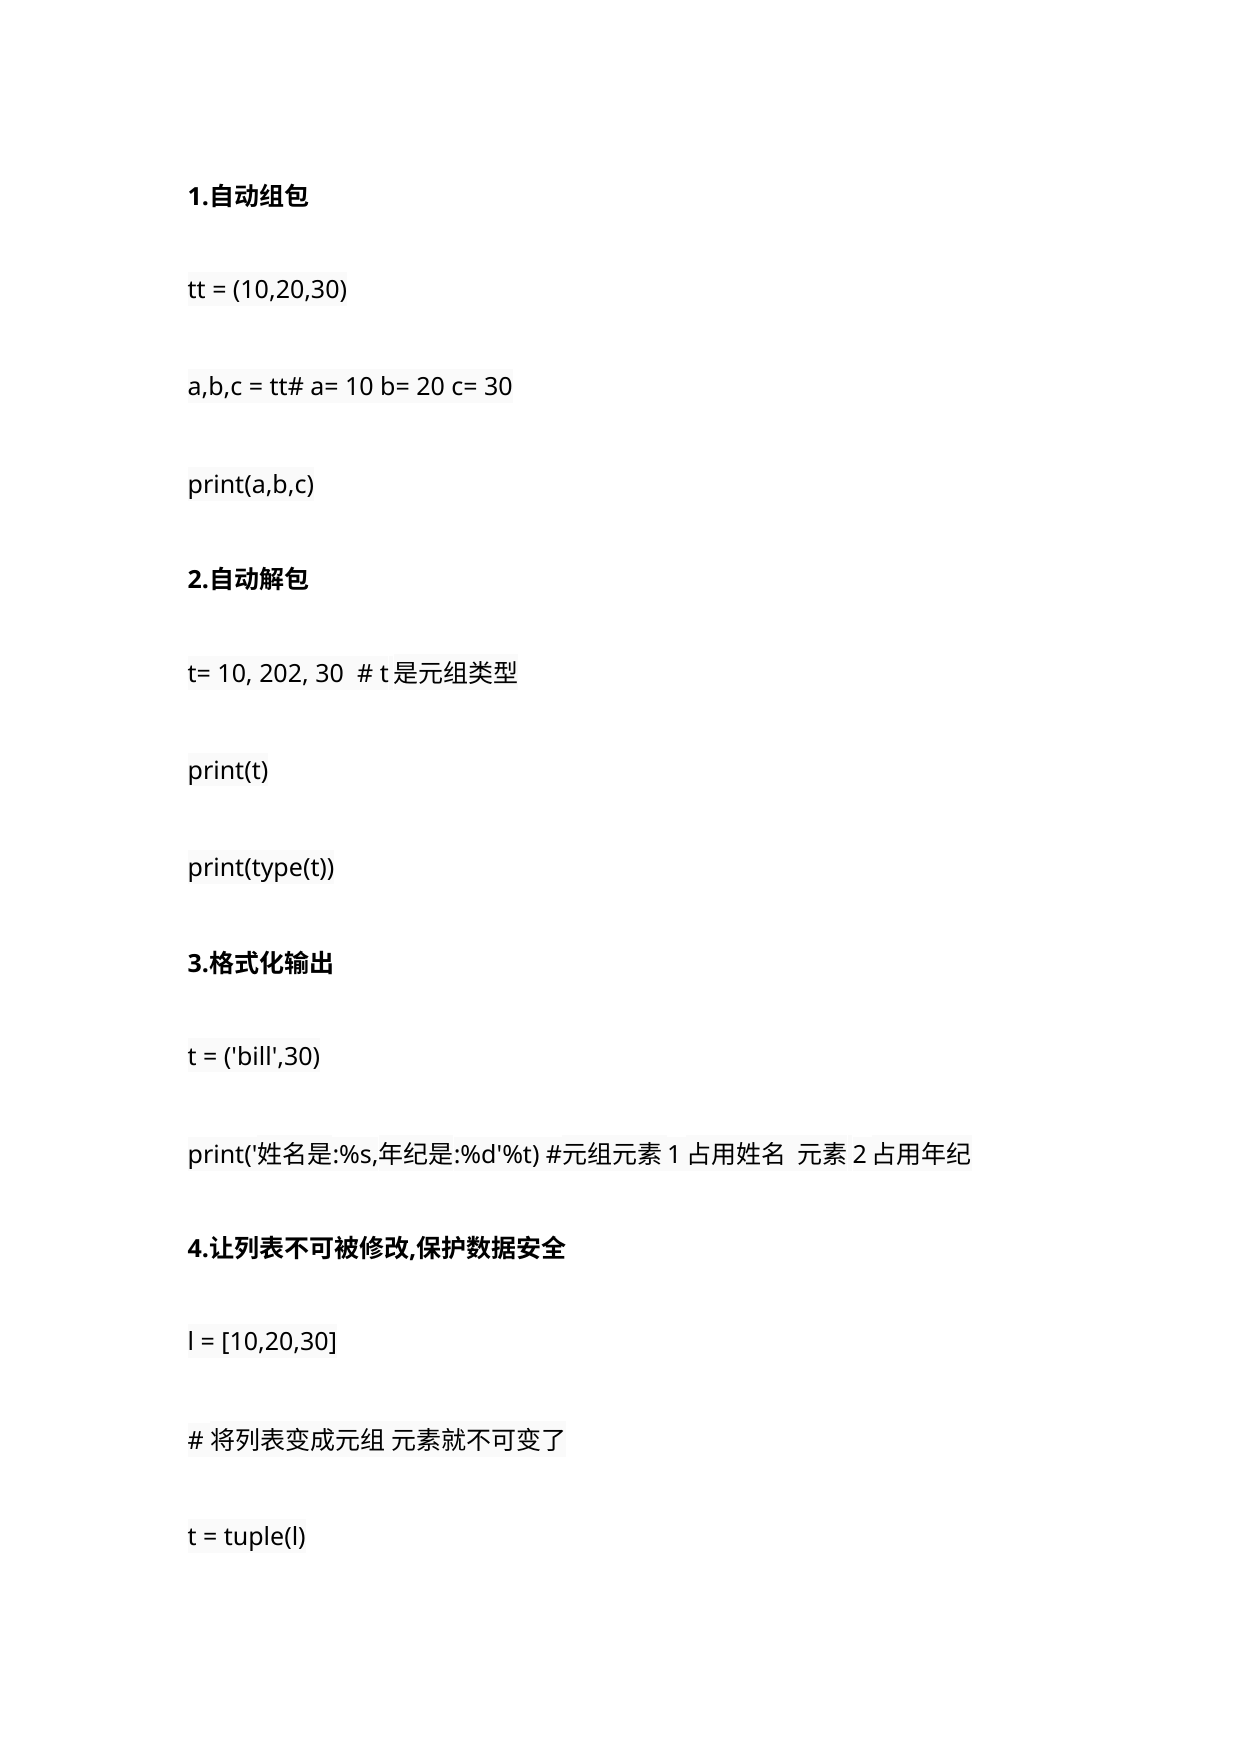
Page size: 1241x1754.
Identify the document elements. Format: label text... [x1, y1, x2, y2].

text 1.自动组包 [187, 162, 1053, 227]
text l = [10,20,30] [187, 1309, 1053, 1374]
text print(a,b,c) [187, 451, 1053, 516]
text t = ('bill',30) [187, 1023, 1053, 1088]
text # 将列表变成元组 元素就不可变了 [187, 1406, 1053, 1471]
text print(type(t)) [187, 834, 1053, 899]
text 4.让列表不可被修改,保护数据安全 [187, 1214, 1053, 1279]
text 3.格式化输出 [187, 929, 1053, 994]
text print('姓名是:%s,年纪是:%d'%t) #元组元素1占用姓名 元素2占用年纪 [187, 1120, 1053, 1185]
text 2.自动解包 [187, 545, 1053, 610]
text a,b,c = tt# a= 10 b= 20 c= 30 [187, 354, 1053, 419]
text t = tuple(l) [187, 1504, 1053, 1569]
text tt = (10,20,30) [187, 256, 1053, 321]
text print(t) [187, 737, 1053, 802]
text t= 10, 202, 30 # t是元组类型 [187, 639, 1053, 704]
